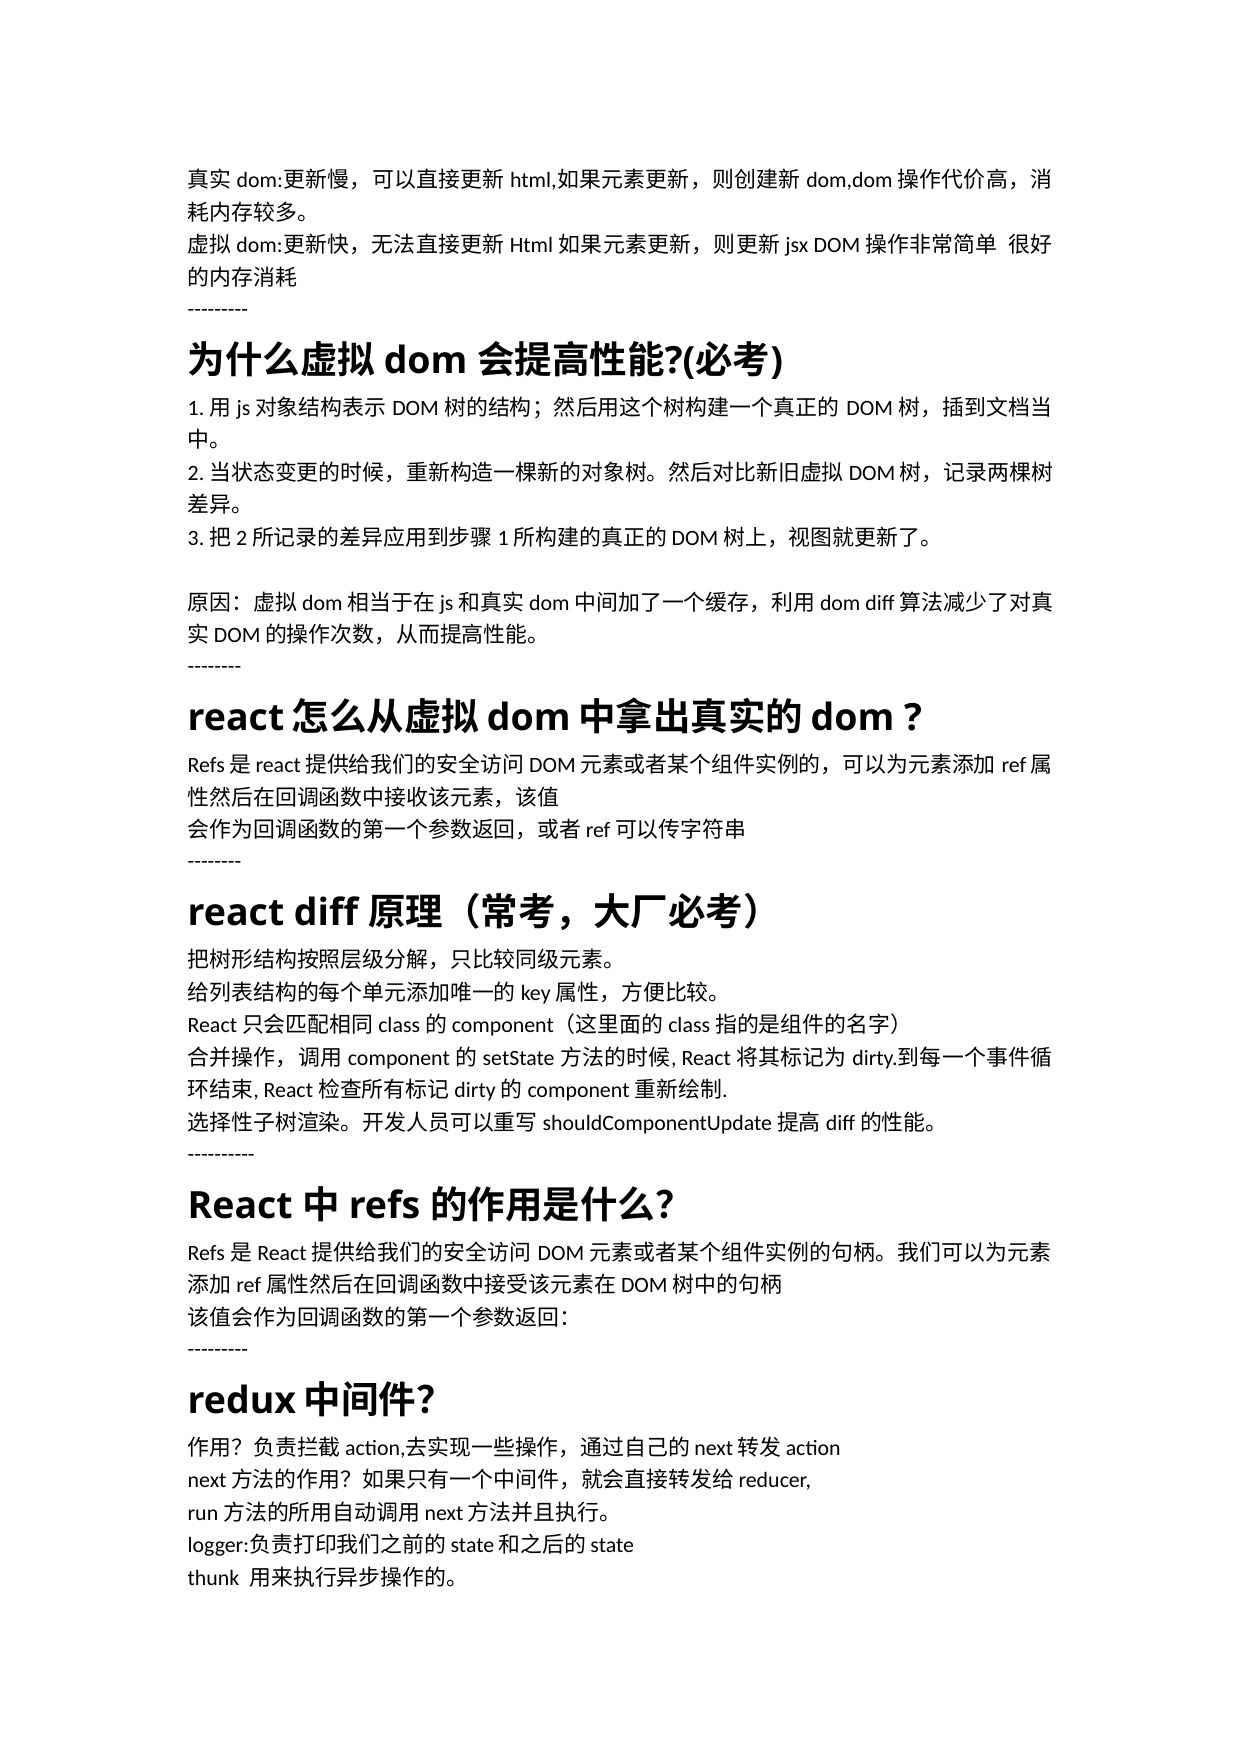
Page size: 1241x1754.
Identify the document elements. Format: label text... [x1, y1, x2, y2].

text redux中间件？ [187, 1364, 1053, 1429]
text 把树形结构按照层级分解，只比较同级元素。 [187, 942, 1053, 974]
text 原因：虚拟 dom 相当于在 js 和真实 dom 中间加了一个缓存，利用 dom diff 算法减少了对真实DOM的操作次数，从而提高性能。 [187, 584, 1053, 649]
text 给列表结构的每个单元添加唯一的 key 属性，方便比较。 [187, 974, 1053, 1007]
text 1. 用 js对象结构表示 DOM 树的结构；然后用这个树构建一个真正的 DOM 树，插到文档当中。 [187, 389, 1053, 454]
text 虚拟dom:更新快，无法直接更新Html 如果元素更新，则更新jsx DOM操作非常简单 很好的内存消耗 [187, 227, 1053, 292]
text -------- [187, 844, 1053, 877]
text -------- [187, 649, 1053, 682]
text run 方法的所用自动调用next方法并且执行。 [187, 1494, 1053, 1527]
text --------- [187, 292, 1053, 324]
text ---------- [187, 1137, 1053, 1169]
text react diff 原理（常考，大厂必考） [187, 877, 1053, 942]
text 会作为回调函数的第一个参数返回，或者ref可以传字符串 [187, 812, 1053, 844]
text 该值会作为回调函数的第一个参数返回： [187, 1299, 1053, 1332]
text logger:负责打印我们之前的state和之后的state [187, 1527, 1053, 1559]
text React 只会匹配相同 class 的 component（这里面的 class 指的是组件的名字） [187, 1007, 1053, 1039]
text react怎么从虚拟dom中拿出真实的dom ? [187, 682, 1053, 747]
text 选择性子树渲染。开发人员可以重写 shouldComponentUpdate 提高 diff 的性能。 [187, 1104, 1053, 1137]
text Refs 是 React 提供给我们的安全访问 DOM 元素或者某个组件实例的句柄。我们可以为元素添加 ref 属性然后在回调函数中接受该元素在 DOM 树中的句柄 [187, 1234, 1053, 1299]
text thunk 用来执行异步操作的。 [187, 1559, 1053, 1592]
text 2. 当状态变更的时候，重新构造一棵新的对象树。然后对比新旧虚拟DOM树，记录两棵树差异。 [187, 454, 1053, 519]
text --------- [187, 1332, 1053, 1364]
text 合并操作，调用 component 的 setState 方法的时候, React 将其标记为 dirty.到每一个事件循环结束, React 检查所有标记 dirty 的 component 重新绘制. [187, 1039, 1053, 1104]
text 作用？负责拦截action,去实现一些操作，通过自己的next转发action [187, 1429, 1053, 1462]
text 为什么虚拟 dom 会提高性能?(必考) [187, 324, 1053, 389]
text 3. 把 2 所记录的差异应用到步骤 1 所构建的真正的 DOM 树上，视图就更新了。 [187, 519, 1053, 552]
text Refs是react提供给我们的安全访问DOM元素或者某个组件实例的，可以为元素添加ref属性然后在回调函数中接收该元素，该值 [187, 747, 1053, 812]
text React 中 refs 的作用是什么？ [187, 1169, 1053, 1234]
text next方法的作用？如果只有一个中间件，就会直接转发给reducer, [187, 1462, 1053, 1494]
text 真实dom:更新慢，可以直接更新html,如果元素更新，则创建新dom,dom操作代价高，消耗内存较多。 [187, 162, 1053, 227]
